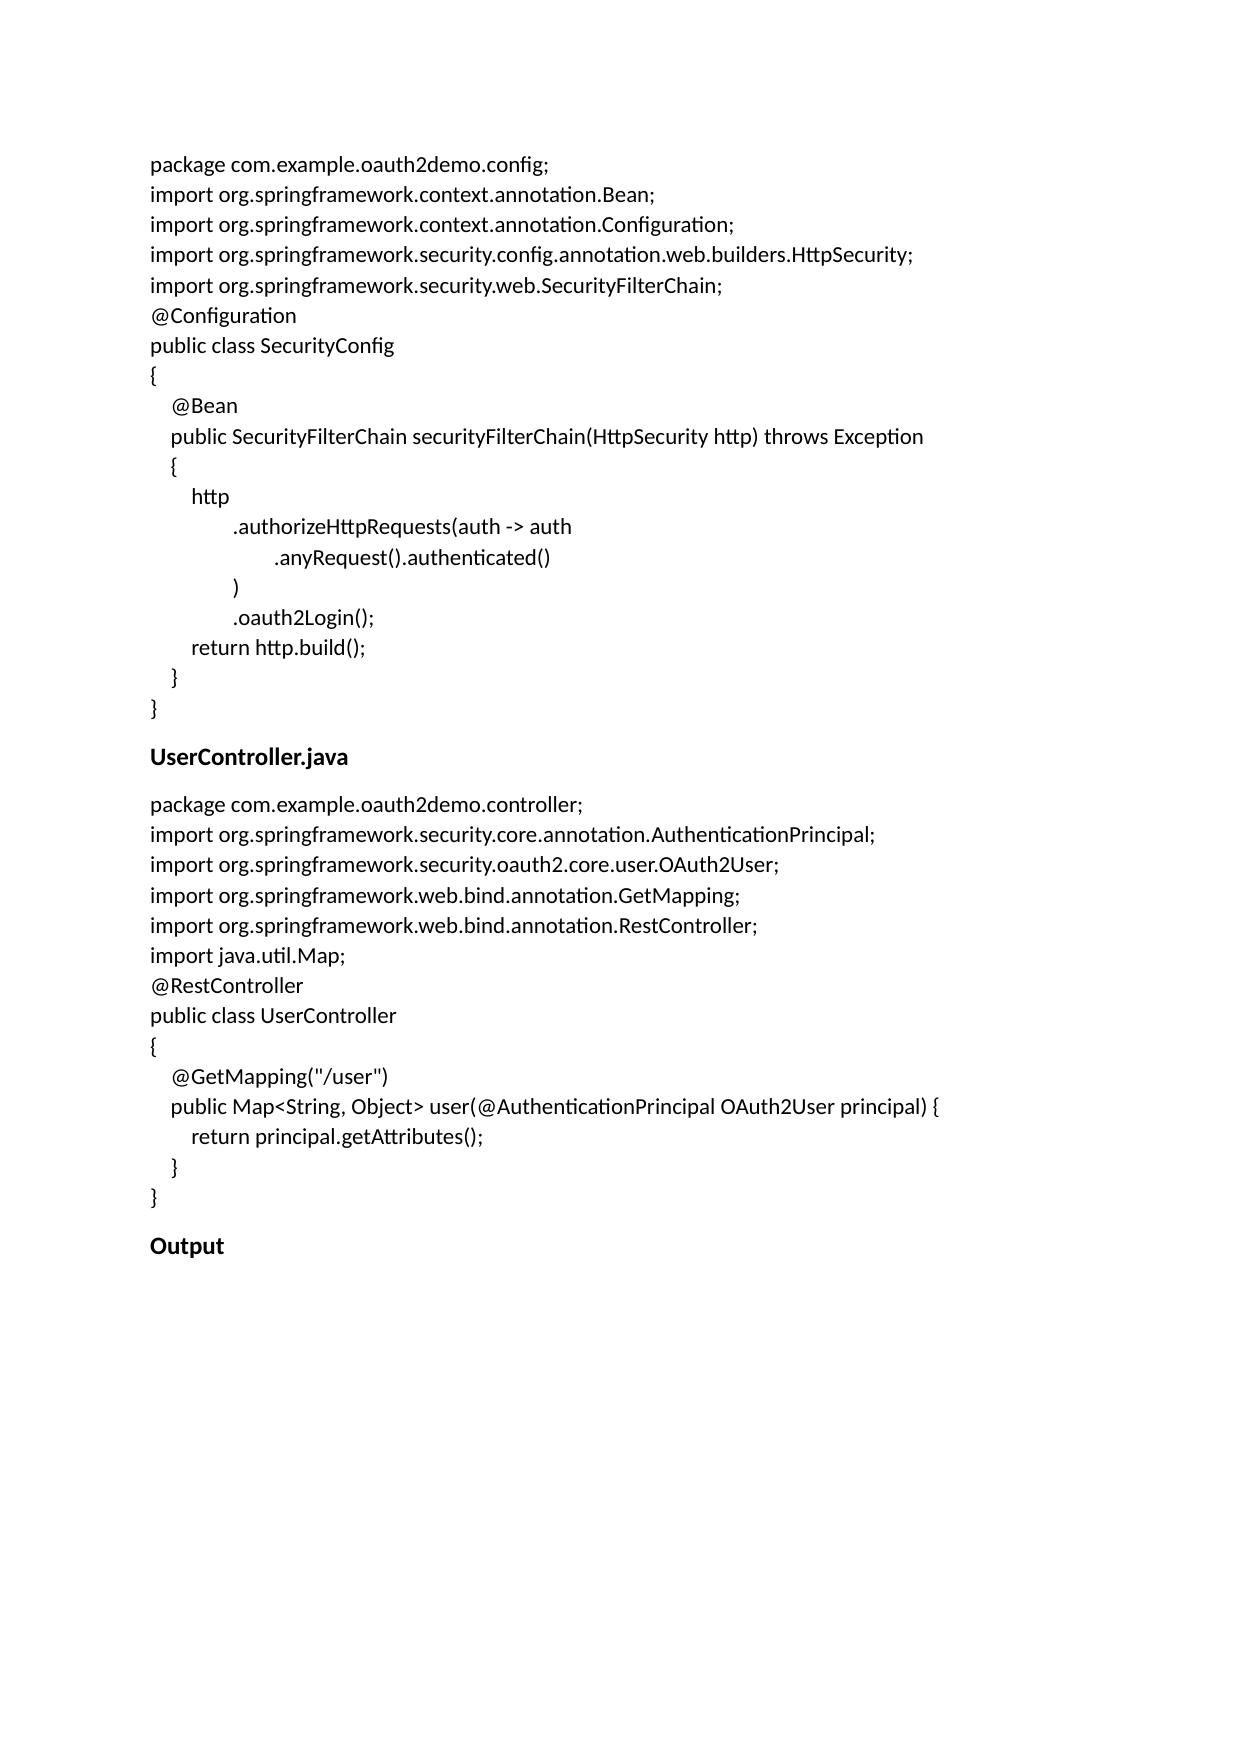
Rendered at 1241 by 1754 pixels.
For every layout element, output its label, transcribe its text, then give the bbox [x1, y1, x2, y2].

text package com.example.oauth2demo.controller; import org.springframework.security.core.annotation.AuthenticationPrincipal; import org.springframework.security.oauth2.core.user.OAuth2User; import org.springframework.web.bind.annotation.GetMapping; import org.springframework.web.bind.annotation.RestController; import java.util.Map; @RestController public class UserController { @GetMapping("/user") public Map<String, Object> user(@AuthenticationPrincipal OAuth2User principal) { return principal.getAttributes(); } } [150, 790, 1090, 1211]
text package com.example.oauth2demo.config; import org.springframework.context.annotation.Bean; import org.springframework.context.annotation.Configuration; import org.springframework.security.config.annotation.web.builders.HttpSecurity; import org.springframework.security.web.SecurityFilterChain; @Configuration public class SecurityConfig { @Bean public SecurityFilterChain securityFilterChain(HttpSecurity http) throws Exception { http .authorizeHttpRequests(auth -> auth .anyRequest().authenticated() ) .oauth2Login(); return http.build(); } } [150, 150, 1090, 722]
text Output [150, 1230, 1090, 1260]
text UserController.java [150, 741, 1090, 771]
